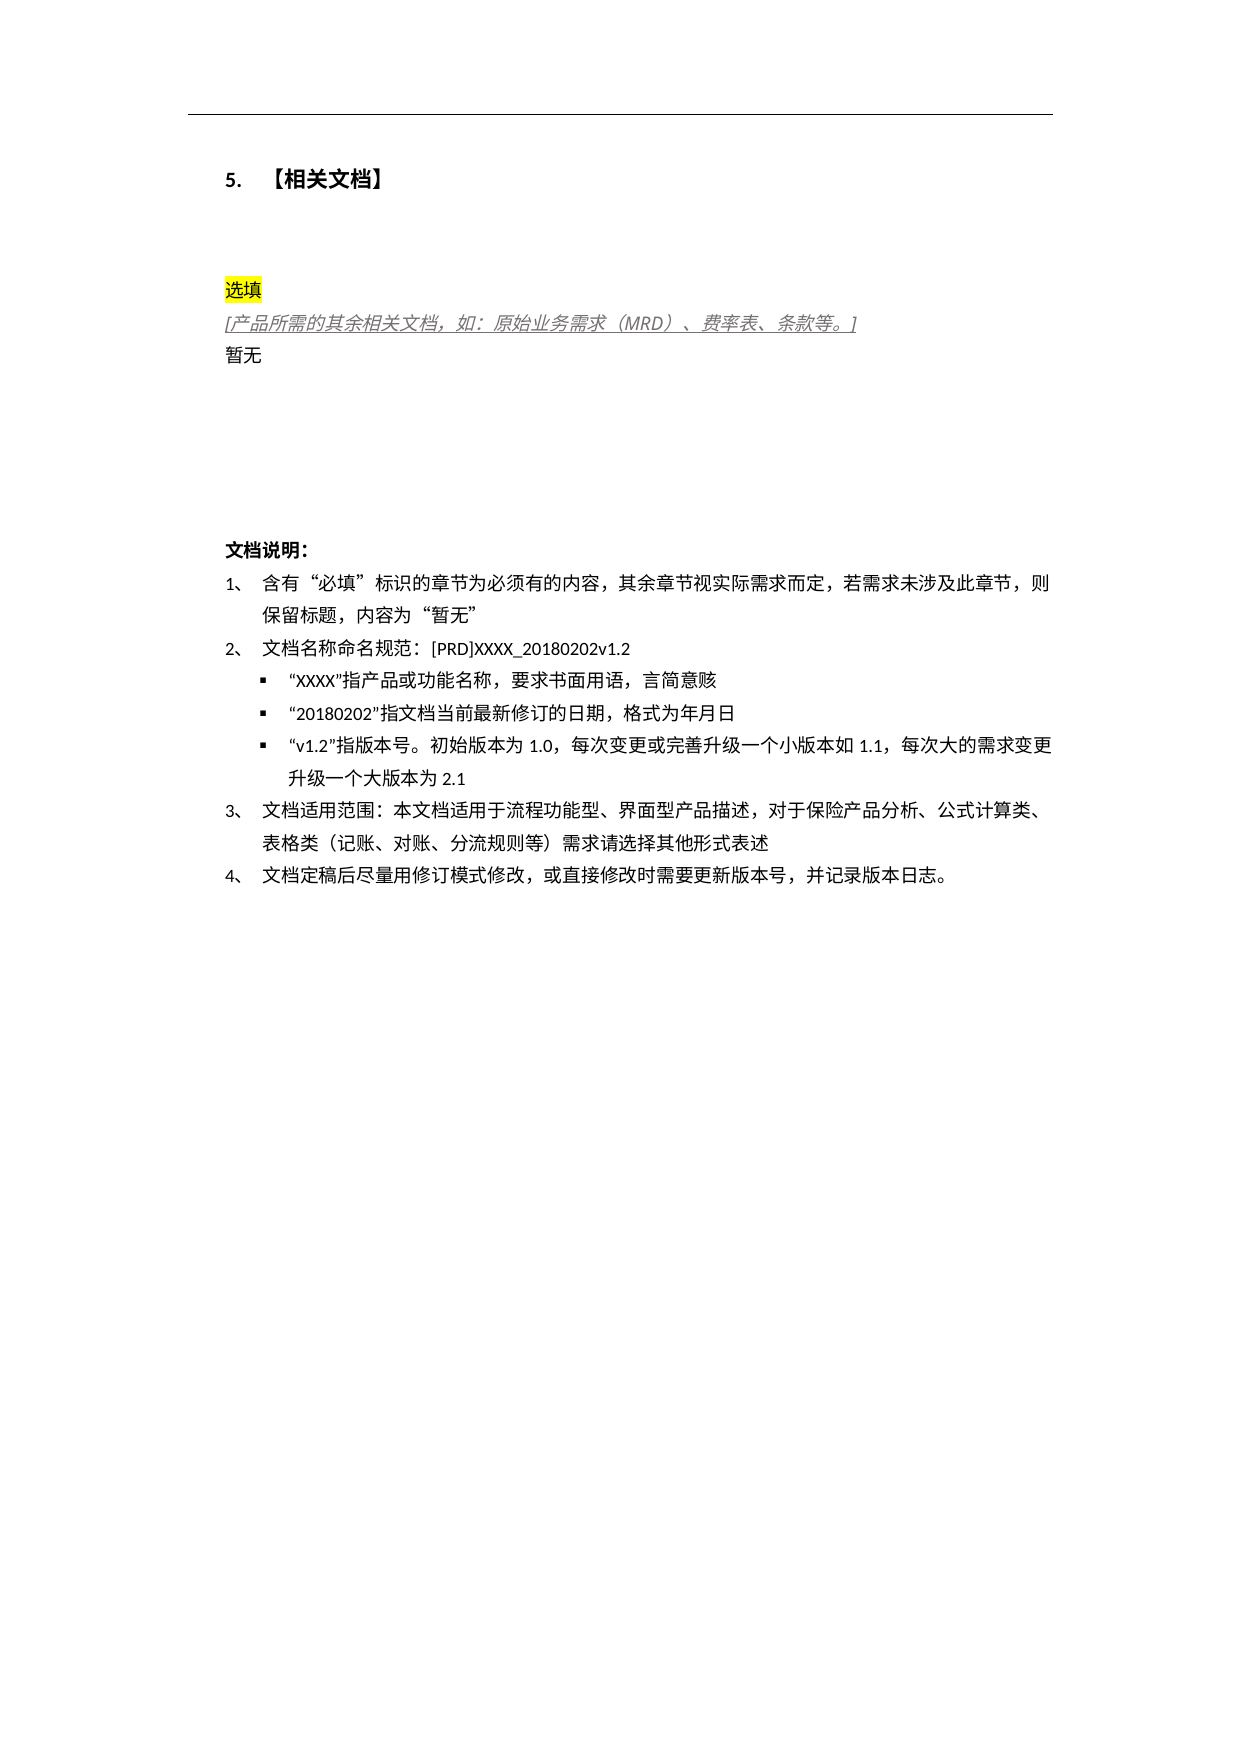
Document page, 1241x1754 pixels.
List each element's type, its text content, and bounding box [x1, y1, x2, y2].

text [产品所需的其余相关文档，如：原始业务需求（MRD）、费率表、条款等。] [187, 306, 1053, 338]
list 文档适用范围：本文档适用于流程功能型、界面型产品描述，对于保险产品分析、公式计算类、表格类（记账、对账、分流规则等）需求请选择其他形式表述 [225, 793, 1053, 858]
list 文档定稿后尽量用修订模式修改，或直接修改时需要更新版本号，并记录版本日志。 [225, 858, 1053, 891]
list 文档名称命名规范：[PRD]XXXX_20180202v1.2 [225, 631, 1053, 663]
list “20180202”指文档当前最新修订的日期，格式为年月日 [258, 696, 1053, 728]
text 选填 [187, 273, 1053, 306]
text 暂无 [187, 338, 1053, 371]
list “XXXX”指产品或功能名称，要求书面用语，言简意赅 [258, 663, 1053, 696]
list “v1.2”指版本号。初始版本为1.0，每次变更或完善升级一个小版本如1.1，每次大的需求变更升级一个大版本为2.1 [258, 728, 1053, 793]
subtitle 【相关文档】 [225, 162, 1053, 194]
text 文档说明： [187, 533, 1053, 566]
list 含有“必填”标识的章节为必须有的内容，其余章节视实际需求而定，若需求未涉及此章节，则保留标题，内容为“暂无” [225, 566, 1053, 631]
